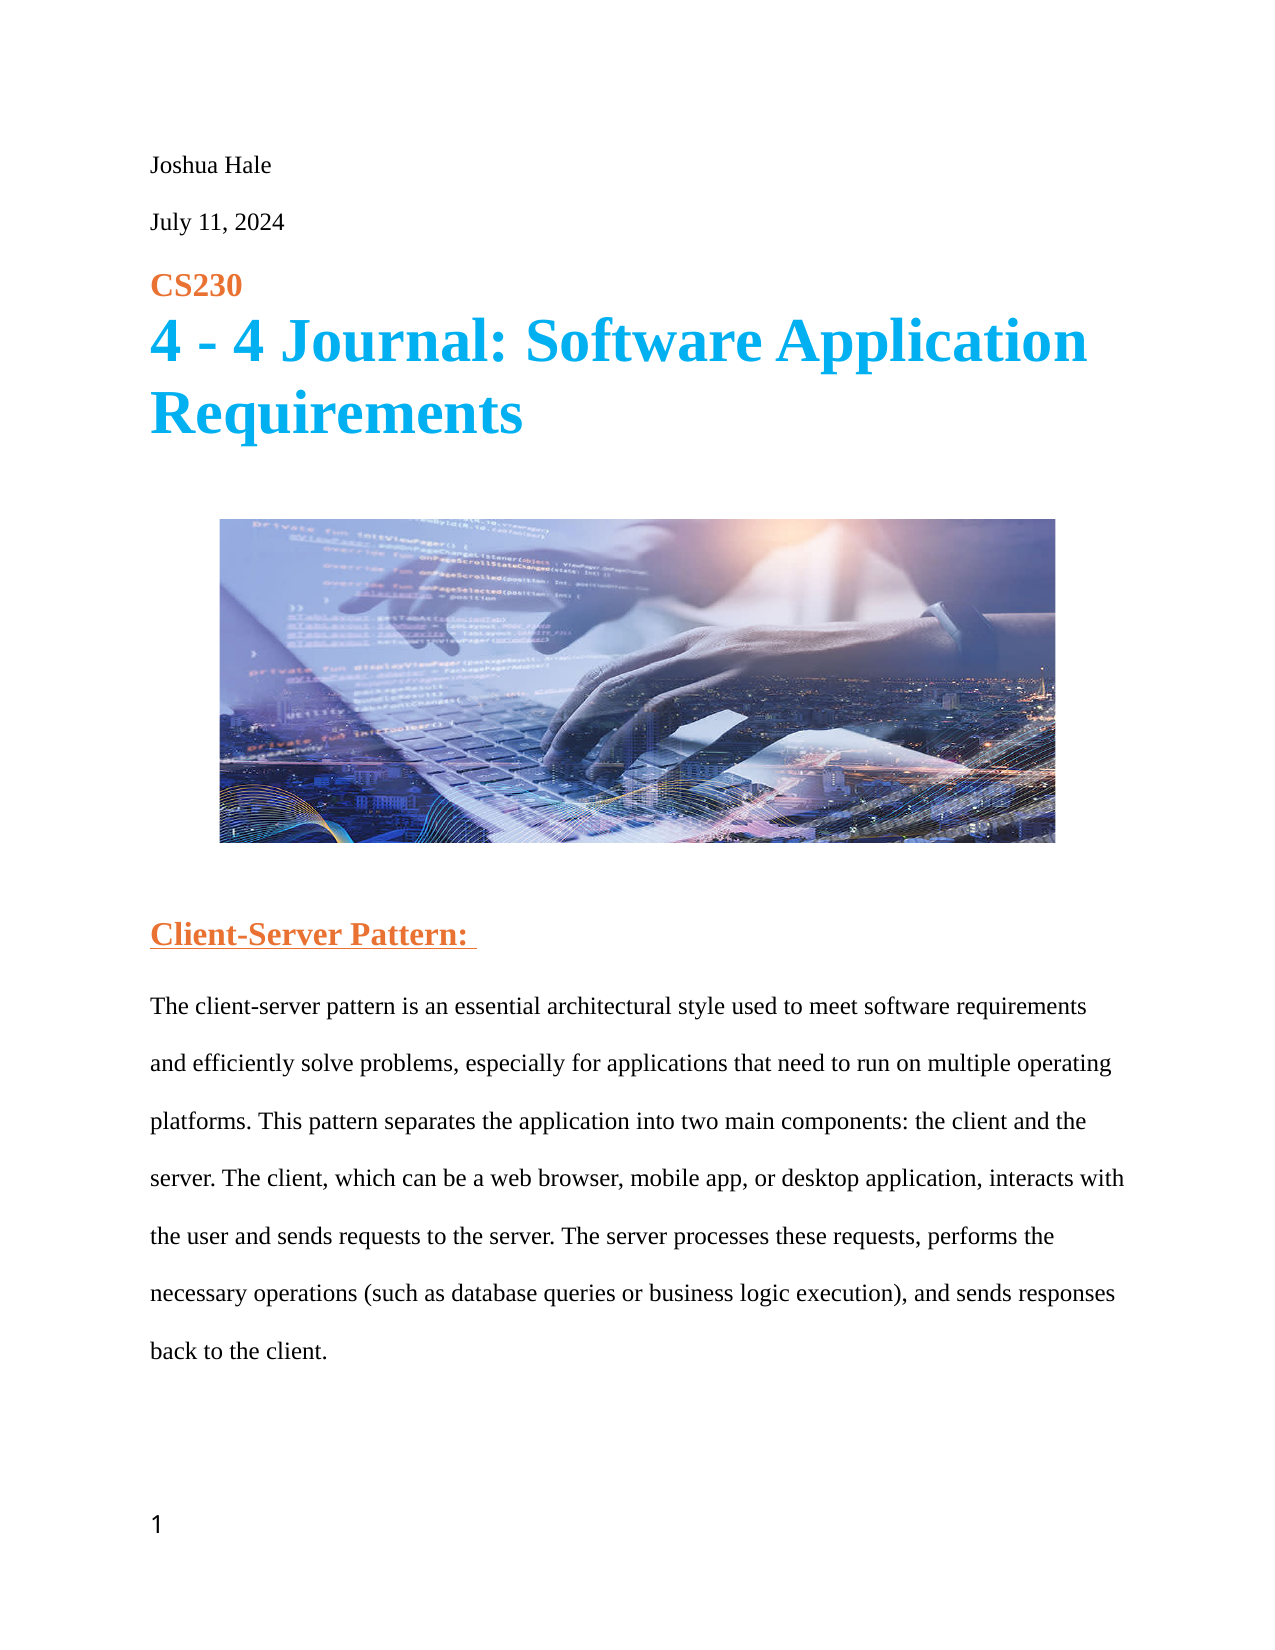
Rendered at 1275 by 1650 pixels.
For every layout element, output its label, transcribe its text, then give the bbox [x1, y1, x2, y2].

text CS230 4 - 4 Journal: Software Application Requirements [150, 265, 1125, 447]
text Joshua Hale [150, 150, 1125, 179]
picture [219, 519, 1056, 843]
text The client-server pattern is an essential architectural style used to meet software requirements and efficiently solve problems, especially for applications that need to run on multiple operating platforms. This pattern separates the application into two main components: the client and the server. The client, which can be a web browser, mobile app, or desktop application, interacts with the user and sends requests to the server. The server processes these requests, performs the necessary operations (such as database queries or business logic execution), and sends responses back to the client. [150, 991, 1125, 1365]
text July 11, 2024 [150, 207, 1125, 236]
text Client-Server Pattern: [150, 914, 1125, 953]
